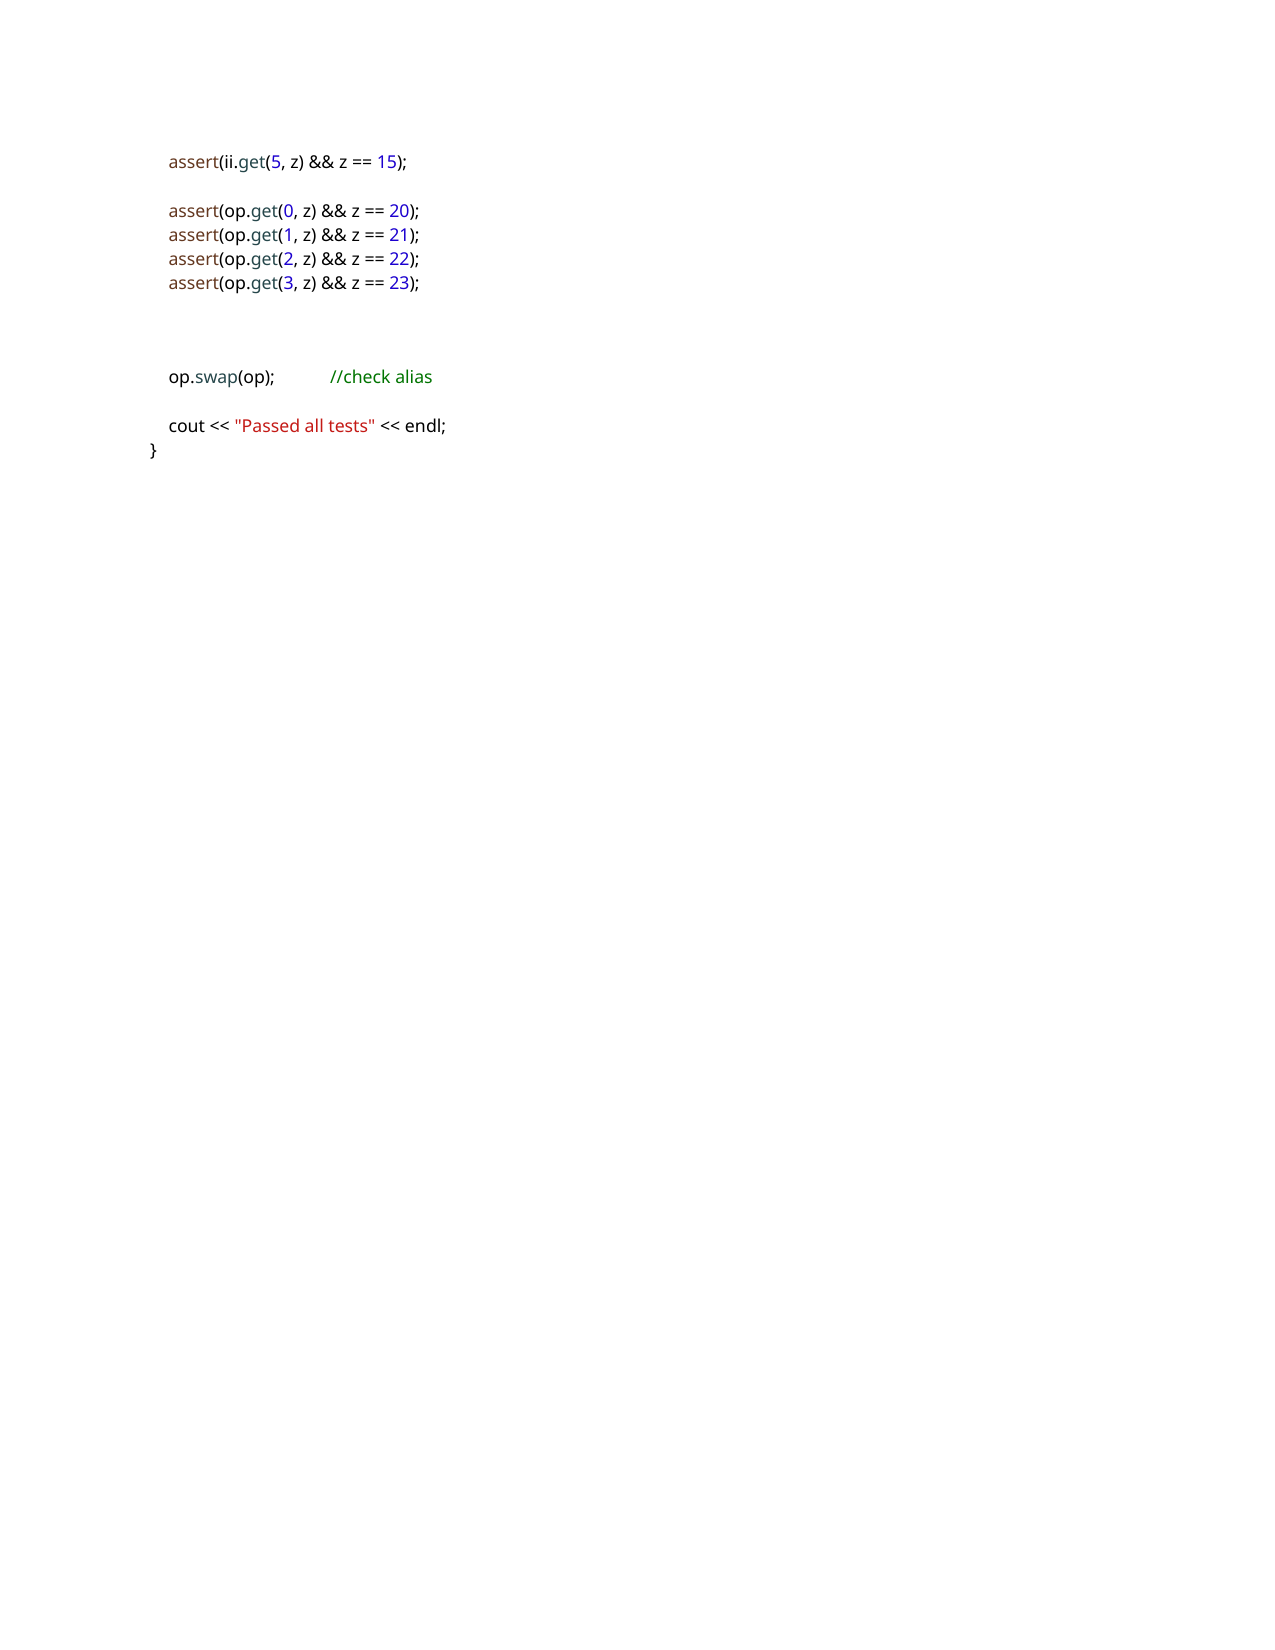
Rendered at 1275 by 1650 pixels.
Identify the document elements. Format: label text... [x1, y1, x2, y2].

text } [150, 437, 1125, 462]
text assert(op.get(0, z) && z == 20); [150, 198, 1125, 222]
text assert(op.get(2, z) && z == 22); [150, 247, 1125, 271]
text assert(ii.get(5, z) && z == 15); [150, 150, 1125, 174]
text cout << "Passed all tests" << endl; [150, 413, 1125, 437]
text op.swap(op); //check alias [150, 365, 1125, 389]
text assert(op.get(1, z) && z == 21); [150, 222, 1125, 247]
text assert(op.get(3, z) && z == 23); [150, 271, 1125, 295]
